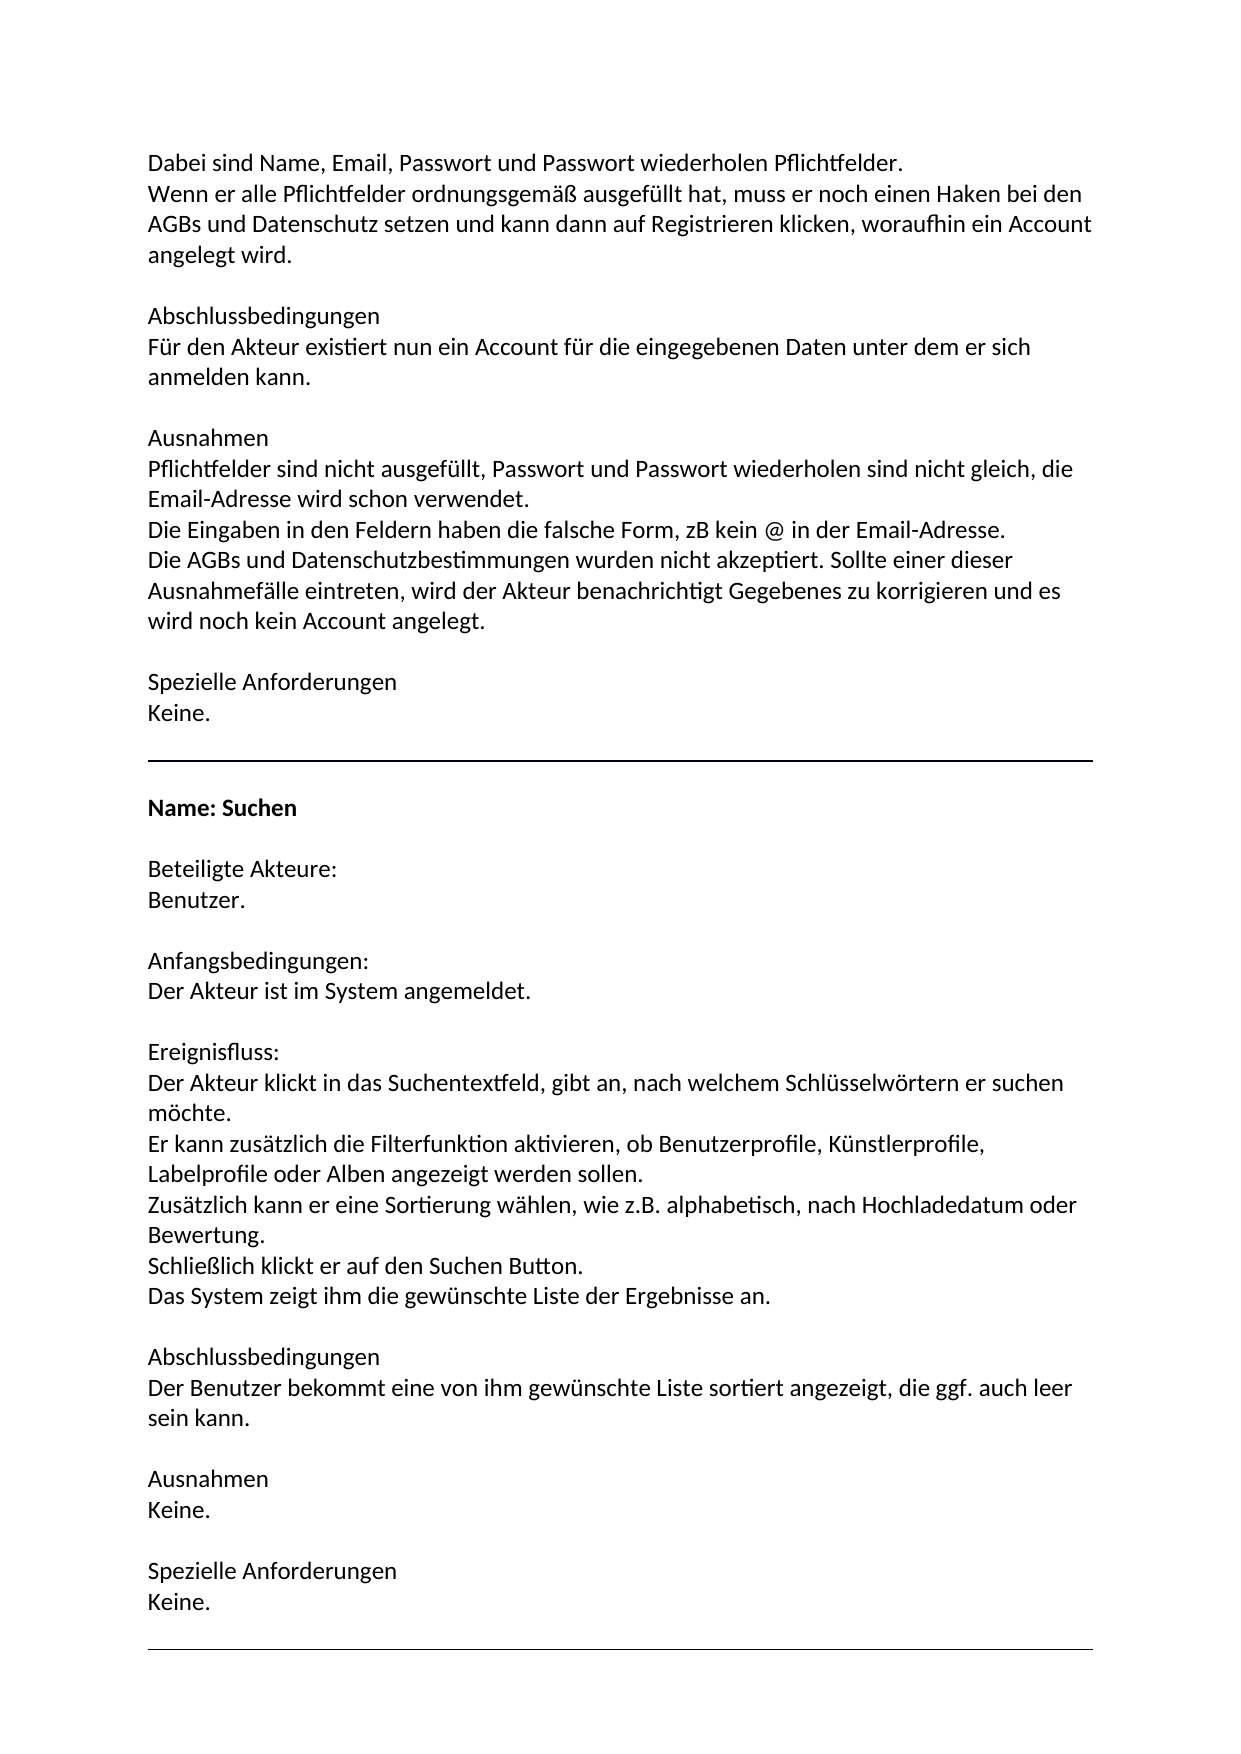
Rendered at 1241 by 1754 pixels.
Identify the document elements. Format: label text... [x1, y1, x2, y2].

text Er kann zusätzlich die Filterfunktion aktivieren, ob Benutzerprofile, Künstlerprofile, Labelprofile oder Alben angezeigt werden sollen. [148, 1128, 1093, 1189]
subtitle Name: Suchen [148, 792, 1093, 823]
text Anfangsbedingungen: [148, 945, 1093, 975]
text Beteiligte Akteure: [148, 853, 1093, 884]
text Abschlussbedingungen [148, 300, 1093, 331]
text Keine. [148, 697, 1093, 727]
text Keine. [148, 1494, 1093, 1525]
text Der Akteur klickt in das Suchentextfeld, gibt an, nach welchem Schlüsselwörtern er suchen möchte. [148, 1067, 1093, 1128]
text Abschlussbedingungen [148, 1342, 1093, 1372]
text Der Akteur ist im System angemeldet. [148, 975, 1093, 1006]
text Benutzer. [148, 884, 1093, 914]
text Ausnahmen [148, 1464, 1093, 1494]
text Das System zeigt ihm die gewünschte Liste der Ergebnisse an. [148, 1281, 1093, 1311]
text Spezielle Anforderungen [148, 666, 1093, 697]
text Der Benutzer bekommt eine von ihm gewünschte Liste sortiert angezeigt, die ggf. auch leer sein kann. [148, 1372, 1093, 1433]
text Schließlich klickt er auf den Suchen Button. [148, 1250, 1093, 1281]
text Ausnahmen [148, 422, 1093, 453]
text Zusätzlich kann er eine Sortierung wählen, wie z.B. alphabetisch, nach Hochladedatum oder Bewertung. [148, 1189, 1093, 1250]
text Spezielle Anforderungen [148, 1555, 1093, 1586]
text Für den Akteur existiert nun ein Account für die eingegebenen Daten unter dem er sich anmelden kann. [148, 331, 1093, 392]
text Die Eingaben in den Feldern haben die falsche Form, zB kein @ in der Email-Adresse. [148, 514, 1093, 544]
text Keine. [148, 1586, 1093, 1616]
text Die AGBs und Datenschutzbestimmungen wurden nicht akzeptiert. Sollte einer dieser Ausnahmefälle eintreten, wird der Akteur benachrichtigt Gegebenes zu korrigieren und es wird noch kein Account angelegt. [148, 544, 1093, 636]
text Dabei sind Name, Email, Passwort und Passwort wiederholen Pflichtfelder. [148, 148, 1093, 178]
text Ereignisfluss: [148, 1036, 1093, 1067]
text Pflichtfelder sind nicht ausgefüllt, Passwort und Passwort wiederholen sind nicht gleich, die Email-Adresse wird schon verwendet. [148, 453, 1093, 514]
